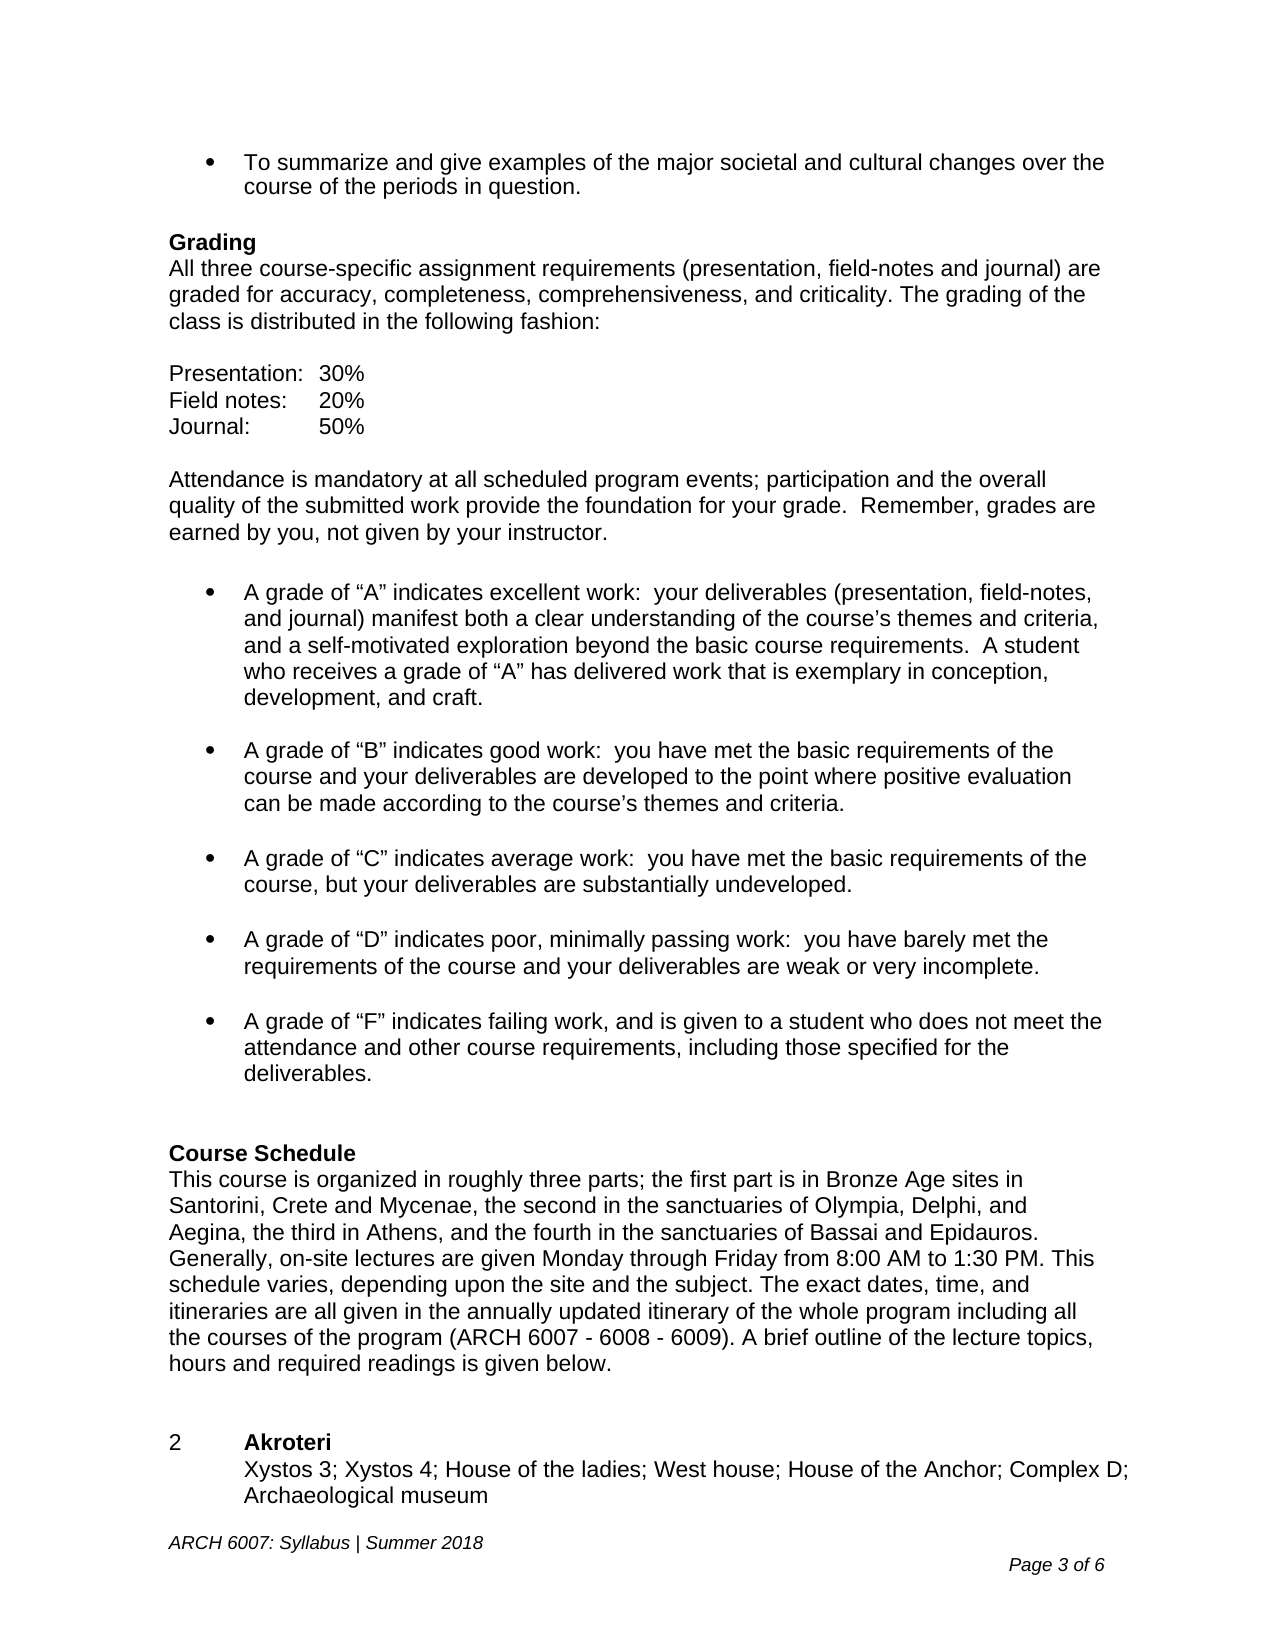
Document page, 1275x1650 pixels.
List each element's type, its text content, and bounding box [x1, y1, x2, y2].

text Field notes: 20% [169, 387, 1107, 413]
text Course Schedule This course is organized in roughly three parts; the first part is in Bronze Age sites in Santorini, Crete and Mycenae, the second in the sanctuaries of Olympia, Delphi, and Aegina, the third in Athens, and the fourth in the sanctuaries of Bassai and Epidauros. Generally, on-site lectures are given Monday through Friday from 8:00 AM to 1:30 PM. This schedule varies, depending upon the site and the subject. The exact dates, time, and itineraries are all given in the annually updated itinerary of the whole program including all the courses of the program (ARCH 6007 - 6008 - 6009). A brief outline of the lecture topics, hours and required readings is given below. [169, 1139, 1107, 1377]
text 2 Akroteri [169, 1429, 1134, 1456]
text Journal: 50% [169, 413, 1107, 439]
list A grade of “D” indicates poor, minimally passing work: you have barely met the requirements of the course and your deliverables are weak or very incomplete. [206, 926, 1107, 979]
list A grade of “B” indicates good work: you have met the basic requirements of the course and your deliverables are developed to the point where positive evaluation can be made according to the course’s themes and criteria. [206, 737, 1107, 816]
text Presentation: 30% [169, 360, 1107, 387]
text Grading [169, 228, 1107, 255]
list To summarize and give examples of the major societal and cultural changes over the course of the periods in question. [206, 150, 1107, 200]
list A grade of “F” indicates failing work, and is given to a student who does not meet the attendance and other course requirements, including those specified for the deliverables. [206, 1008, 1107, 1087]
list A grade of “A” indicates excellent work: your deliverables (presentation, field-notes, and journal) manifest both a clear understanding of the course’s themes and criteria, and a self-motivated exploration beyond the basic course requirements. A student who receives a grade of “A” has delivered work that is exemplary in conception, development, and craft. [206, 579, 1107, 711]
text Xystos 3; Xystos 4; House of the ladies; West house; House of the Anchor; Complex D; Archaeological museum [244, 1456, 1134, 1508]
text Attendance is mandatory at all scheduled program events; participation and the overall quality of the submitted work provide the foundation for your grade. Remember, grades are earned by you, not given by your instructor. [169, 466, 1107, 545]
text All three course-specific assignment requirements (presentation, field-notes and journal) are graded for accuracy, completeness, comprehensiveness, and criticality. The grading of the class is distributed in the following fashion: [169, 255, 1107, 334]
list A grade of “C” indicates average work: you have met the basic requirements of the course, but your deliverables are substantially undeveloped. [206, 845, 1107, 897]
